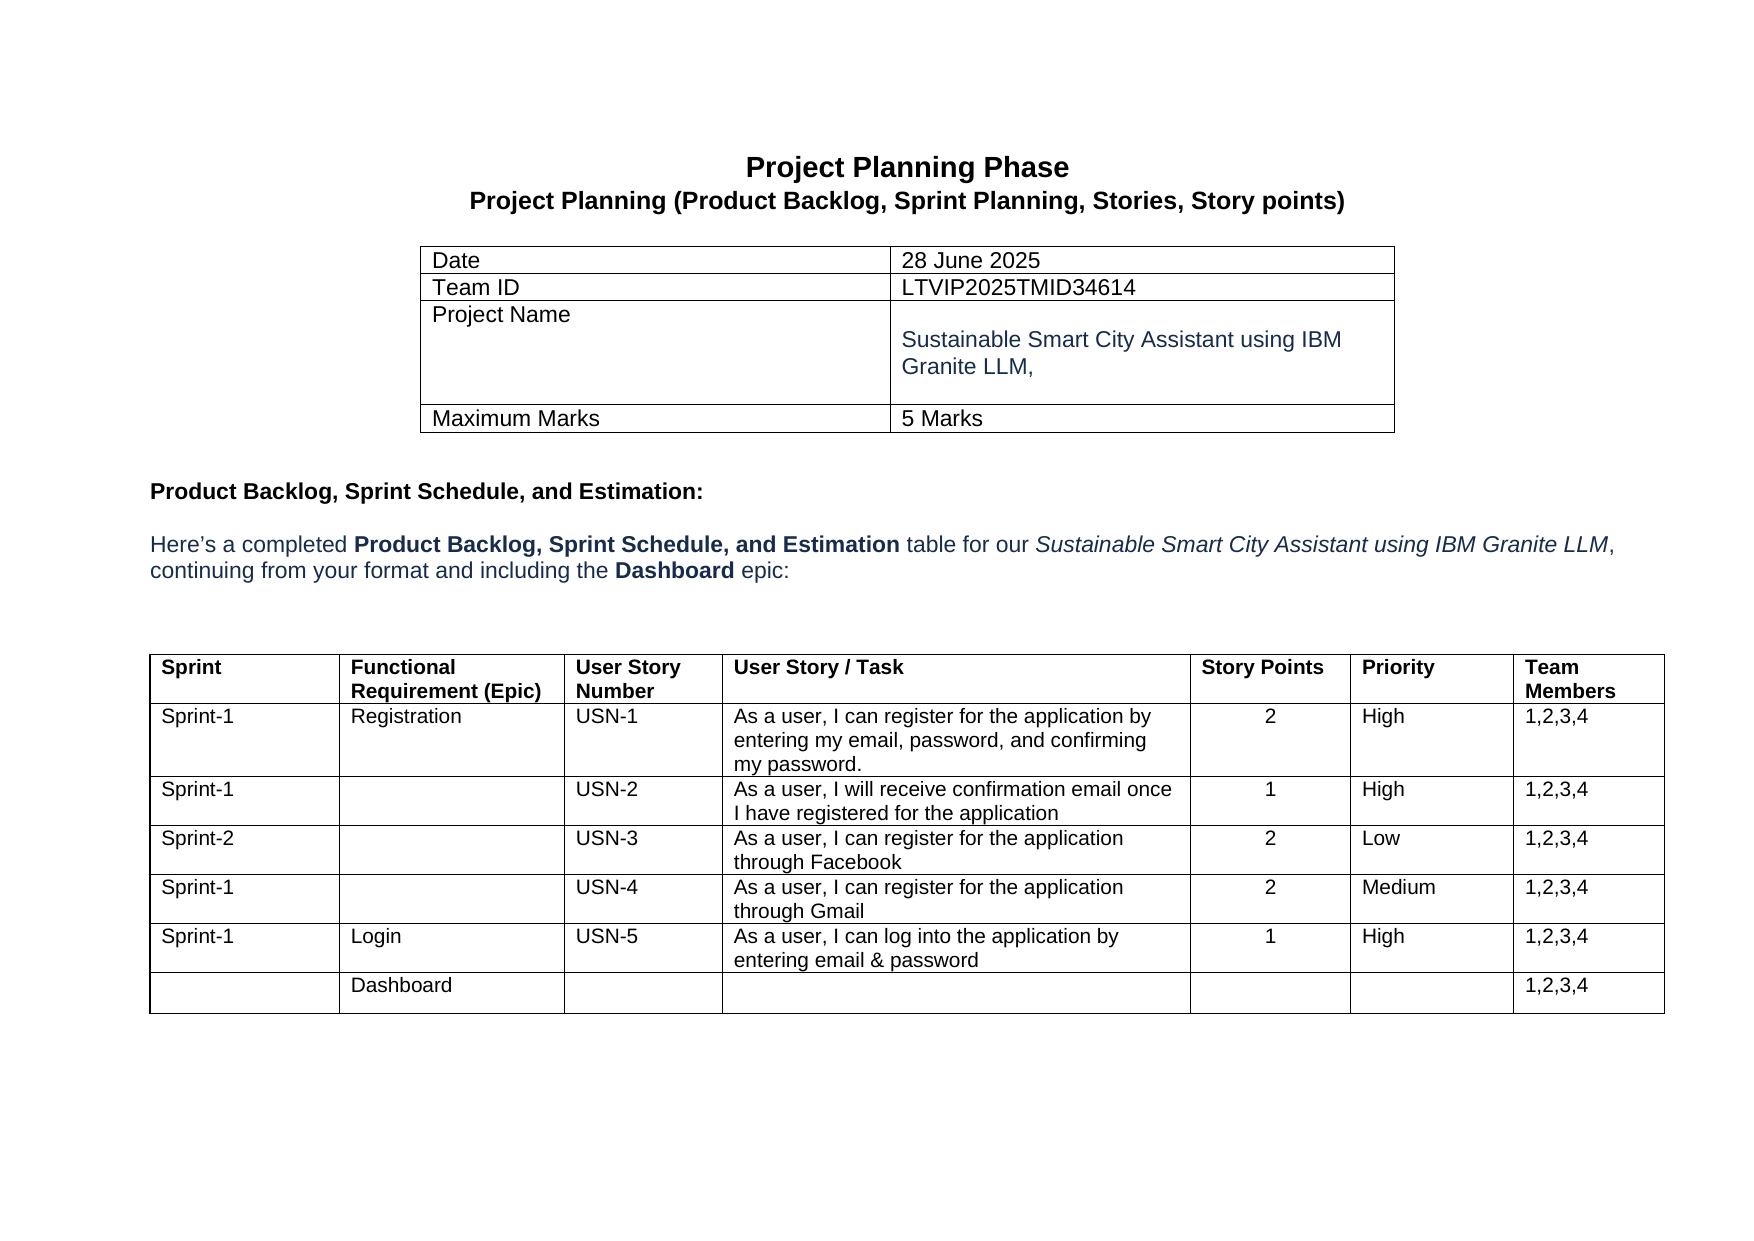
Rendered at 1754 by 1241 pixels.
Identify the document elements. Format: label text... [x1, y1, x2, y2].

table_cell 5 Marks [891, 405, 1394, 432]
table_cell As a user, I can log into the application by entering email & password [723, 924, 1190, 972]
table_cell USN-1 [565, 704, 722, 776]
table_cell USN-5 [565, 924, 722, 972]
table_cell 2 [1191, 826, 1350, 874]
table_cell 2 [1191, 875, 1350, 923]
table_cell 1 [1191, 924, 1350, 972]
table_cell 1,2,3,4 [1514, 875, 1664, 923]
table_cell Sprint-1 [151, 704, 339, 776]
text Here’s a completed Product Backlog, Sprint Schedule, and Estimation table for our Sustainable Smart City Assistant using IBM Granite LLM, continuing from your format and including the Dashboard epic: [150, 531, 1665, 584]
table_header User Story Number [565, 655, 722, 703]
table_cell Dashboard [340, 973, 564, 1012]
table_cell High [1351, 777, 1513, 825]
table_cell Registration [340, 704, 564, 776]
table_cell USN-2 [565, 777, 722, 825]
table_cell [151, 973, 339, 1012]
table_cell As a user, I will receive confirmation email once I have registered for the application [723, 777, 1190, 825]
table_header User Story / Task [723, 655, 1190, 703]
table_cell [565, 973, 722, 1012]
table_cell [1191, 973, 1350, 1012]
table_header Story Points [1191, 655, 1350, 703]
table_cell Team ID [421, 274, 890, 300]
table_cell [340, 777, 564, 825]
table_cell High [1351, 924, 1513, 972]
table_cell As a user, I can register for the application by entering my email, password, and confirming my password. [723, 704, 1190, 776]
table_cell 1 [1191, 777, 1350, 825]
table_cell Sprint-2 [151, 826, 339, 874]
table_cell [340, 826, 564, 874]
table_header Priority [1351, 655, 1513, 703]
table_cell LTVIP2025TMID34614 [891, 274, 1394, 300]
table_cell 1,2,3,4 [1514, 704, 1664, 776]
table_cell [340, 875, 564, 923]
table_cell [723, 973, 1190, 1012]
table_cell 2 [1191, 704, 1350, 776]
table_cell As a user, I can register for the application through Facebook [723, 826, 1190, 874]
text Project Planning (Product Backlog, Sprint Planning, Stories, Story points) [150, 186, 1665, 215]
table_cell Sprint-1 [151, 924, 339, 972]
text Project Planning Phase [150, 150, 1665, 183]
table_cell Sustainable Smart City Assistant using IBM Granite LLM, [891, 301, 1394, 404]
table_header Sprint [151, 655, 339, 703]
table_cell Project Name [421, 301, 890, 404]
table_cell USN-3 [565, 826, 722, 874]
text Product Backlog, Sprint Schedule, and Estimation: [150, 478, 1665, 504]
table_cell Login [340, 924, 564, 972]
table_cell USN-4 [565, 875, 722, 923]
table_cell Low [1351, 826, 1513, 874]
table_header 28 June 2025 [891, 247, 1394, 273]
table_cell High [1351, 704, 1513, 776]
table_cell 1,2,3,4 [1514, 777, 1664, 825]
table_cell As a user, I can register for the application through Gmail [723, 875, 1190, 923]
table_cell Maximum Marks [421, 405, 890, 432]
table_cell 1,2,3,4 [1514, 973, 1664, 1012]
table_cell Sprint-1 [151, 875, 339, 923]
table_cell Medium [1351, 875, 1513, 923]
table_header Team Members [1514, 655, 1664, 703]
table_header Date [421, 247, 890, 273]
table_cell 1,2,3,4 [1514, 826, 1664, 874]
table_cell [1351, 973, 1513, 1012]
table_cell Sprint-1 [151, 777, 339, 825]
table_cell 1,2,3,4 [1514, 924, 1664, 972]
table_header Functional Requirement (Epic) [340, 655, 564, 703]
